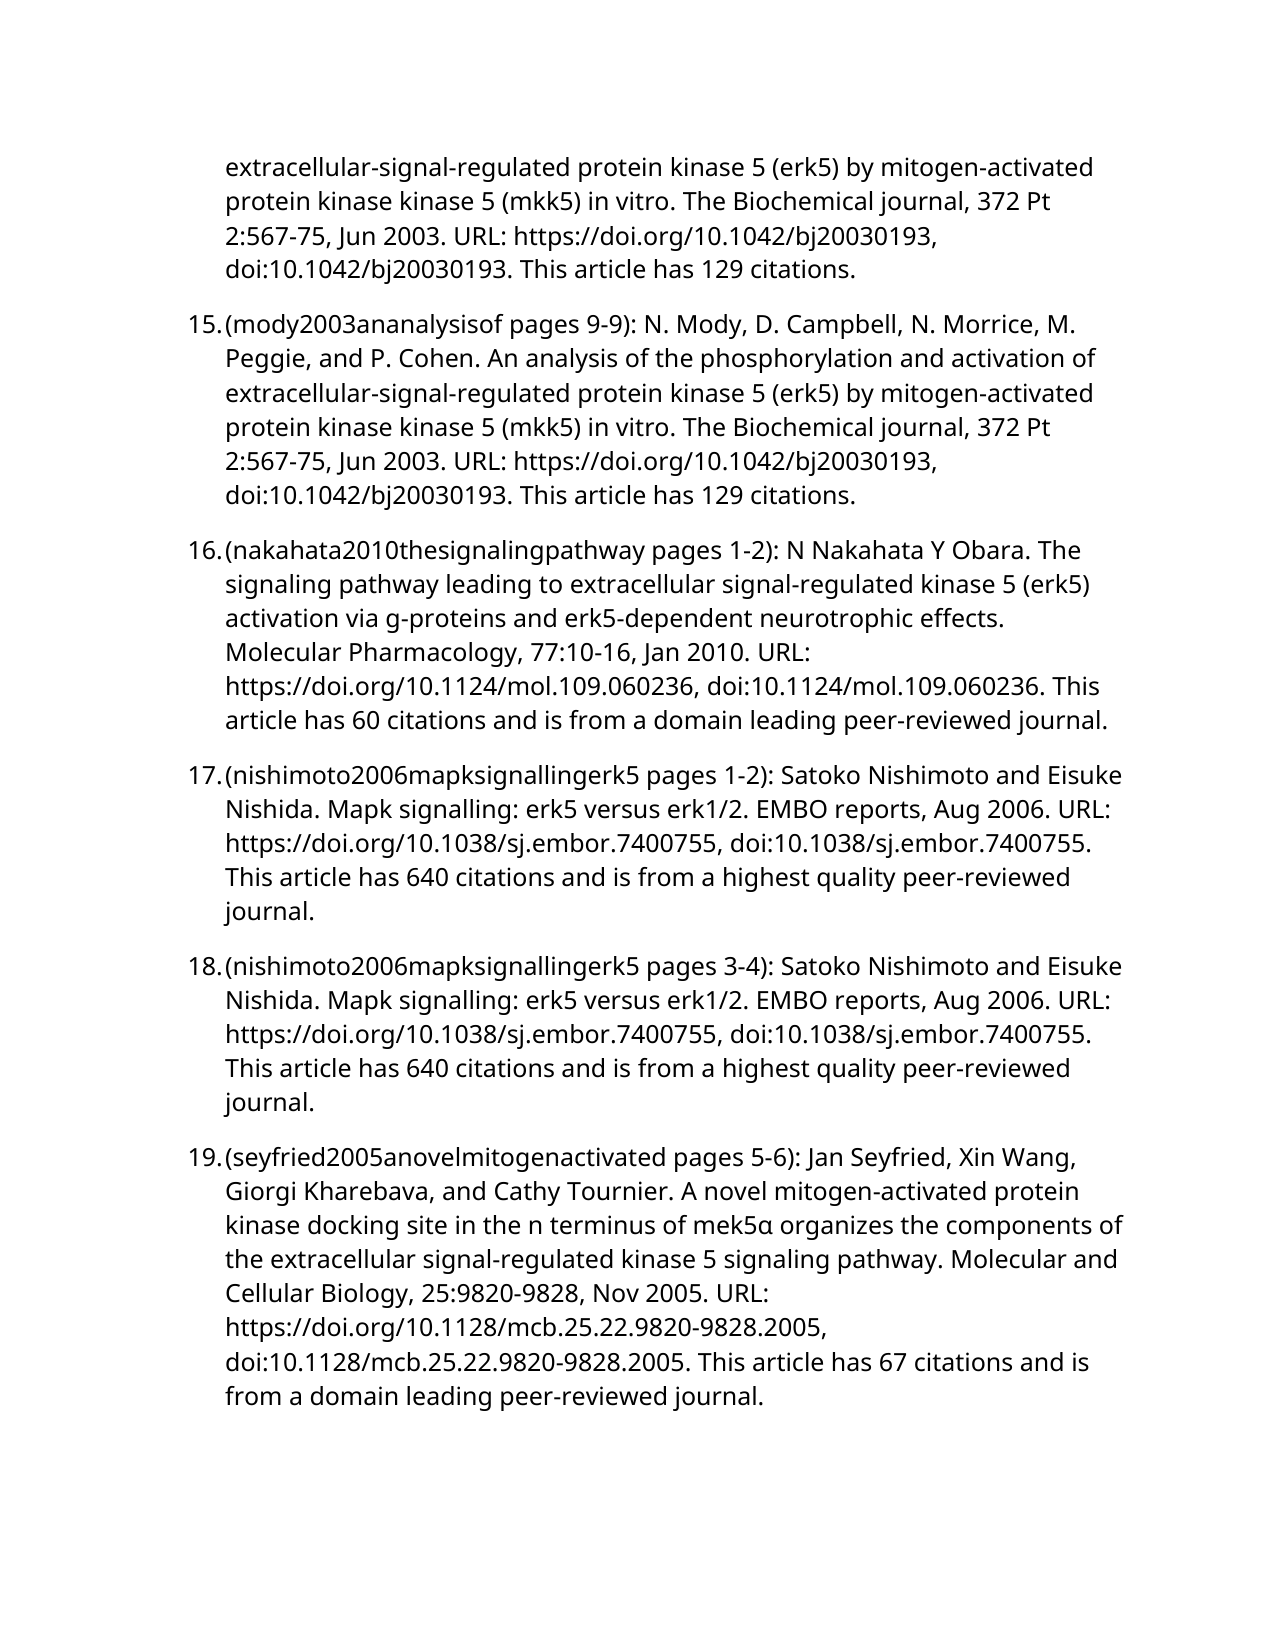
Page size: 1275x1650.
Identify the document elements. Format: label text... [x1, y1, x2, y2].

list (nishimoto2006mapksignallingerk5 pages 3-4): Satoko Nishimoto and Eisuke Nishida. Mapk signalling: erk5 versus erk1/2. EMBO reports, Aug 2006. URL: https://doi.org/10.1038/sj.embor.7400755, doi:10.1038/sj.embor.7400755. This article has 640 citations and is from a highest quality peer-reviewed journal. [187, 949, 1125, 1119]
list (seyfried2005anovelmitogenactivated pages 5-6): Jan Seyfried, Xin Wang, Giorgi Kharebava, and Cathy Tournier. A novel mitogen-activated protein kinase docking site in the n terminus of mek5α organizes the components of the extracellular signal-regulated kinase 5 signaling pathway. Molecular and Cellular Biology, 25:9820-9828, Nov 2005. URL: https://doi.org/10.1128/mcb.25.22.9820-9828.2005, doi:10.1128/mcb.25.22.9820-9828.2005. This article has 67 citations and is from a domain leading peer-reviewed journal. [187, 1140, 1125, 1412]
list (mody2003ananalysisof pages 9-9): N. Mody, D. Campbell, N. Morrice, M. Peggie, and P. Cohen. An analysis of the phosphorylation and activation of extracellular-signal-regulated protein kinase 5 (erk5) by mitogen-activated protein kinase kinase 5 (mkk5) in vitro. The Biochemical journal, 372 Pt 2:567-75, Jun 2003. URL: https://doi.org/10.1042/bj20030193, doi:10.1042/bj20030193. This article has 129 citations. [187, 307, 1125, 511]
list (nishimoto2006mapksignallingerk5 pages 1-2): Satoko Nishimoto and Eisuke Nishida. Mapk signalling: erk5 versus erk1/2. EMBO reports, Aug 2006. URL: https://doi.org/10.1038/sj.embor.7400755, doi:10.1038/sj.embor.7400755. This article has 640 citations and is from a highest quality peer-reviewed journal. [187, 757, 1125, 928]
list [187, 150, 1125, 286]
list (nakahata2010thesignalingpathway pages 1-2): N Nakahata Y Obara. The signaling pathway leading to extracellular signal-regulated kinase 5 (erk5) activation via g-proteins and erk5-dependent neurotrophic effects. Molecular Pharmacology, 77:10-16, Jan 2010. URL: https://doi.org/10.1124/mol.109.060236, doi:10.1124/mol.109.060236. This article has 60 citations and is from a domain leading peer-reviewed journal. [187, 532, 1125, 737]
